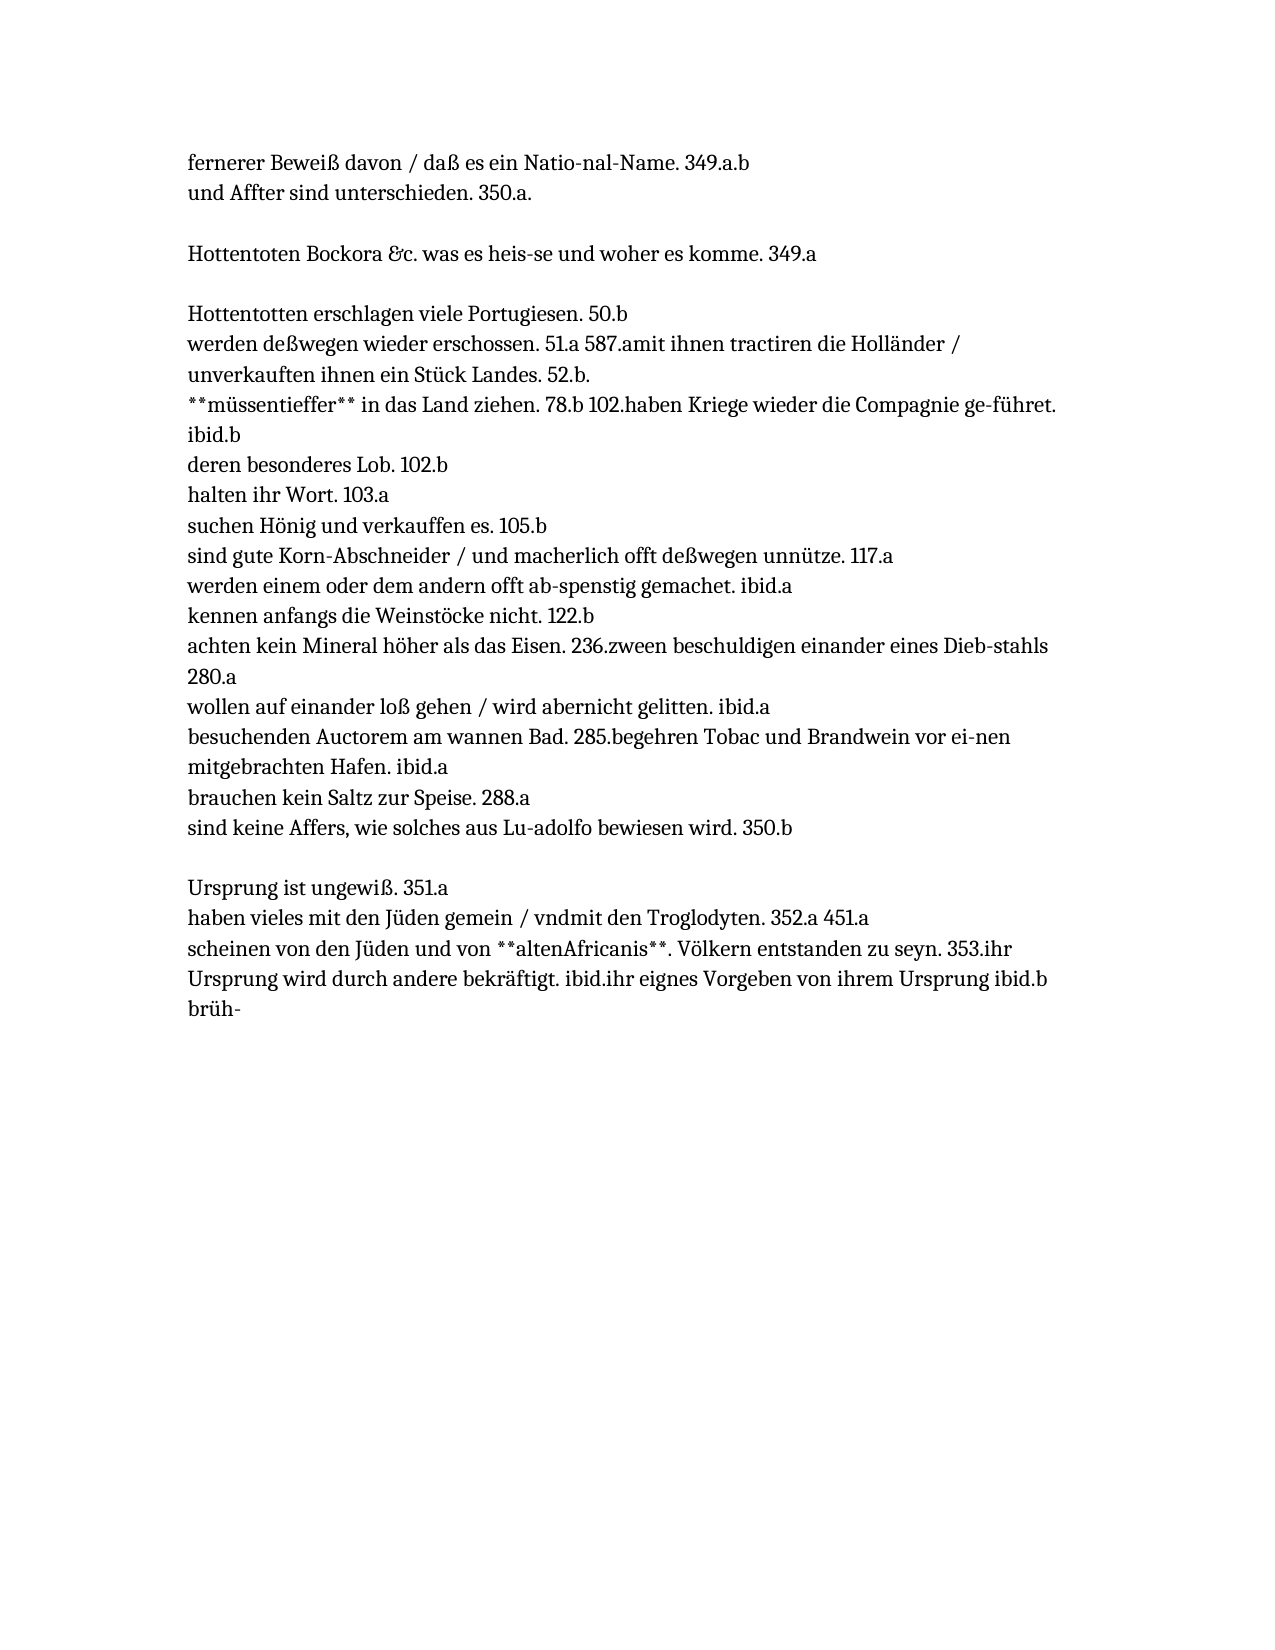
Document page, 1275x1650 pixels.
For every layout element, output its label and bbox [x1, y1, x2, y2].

text [187, 150, 1087, 1022]
